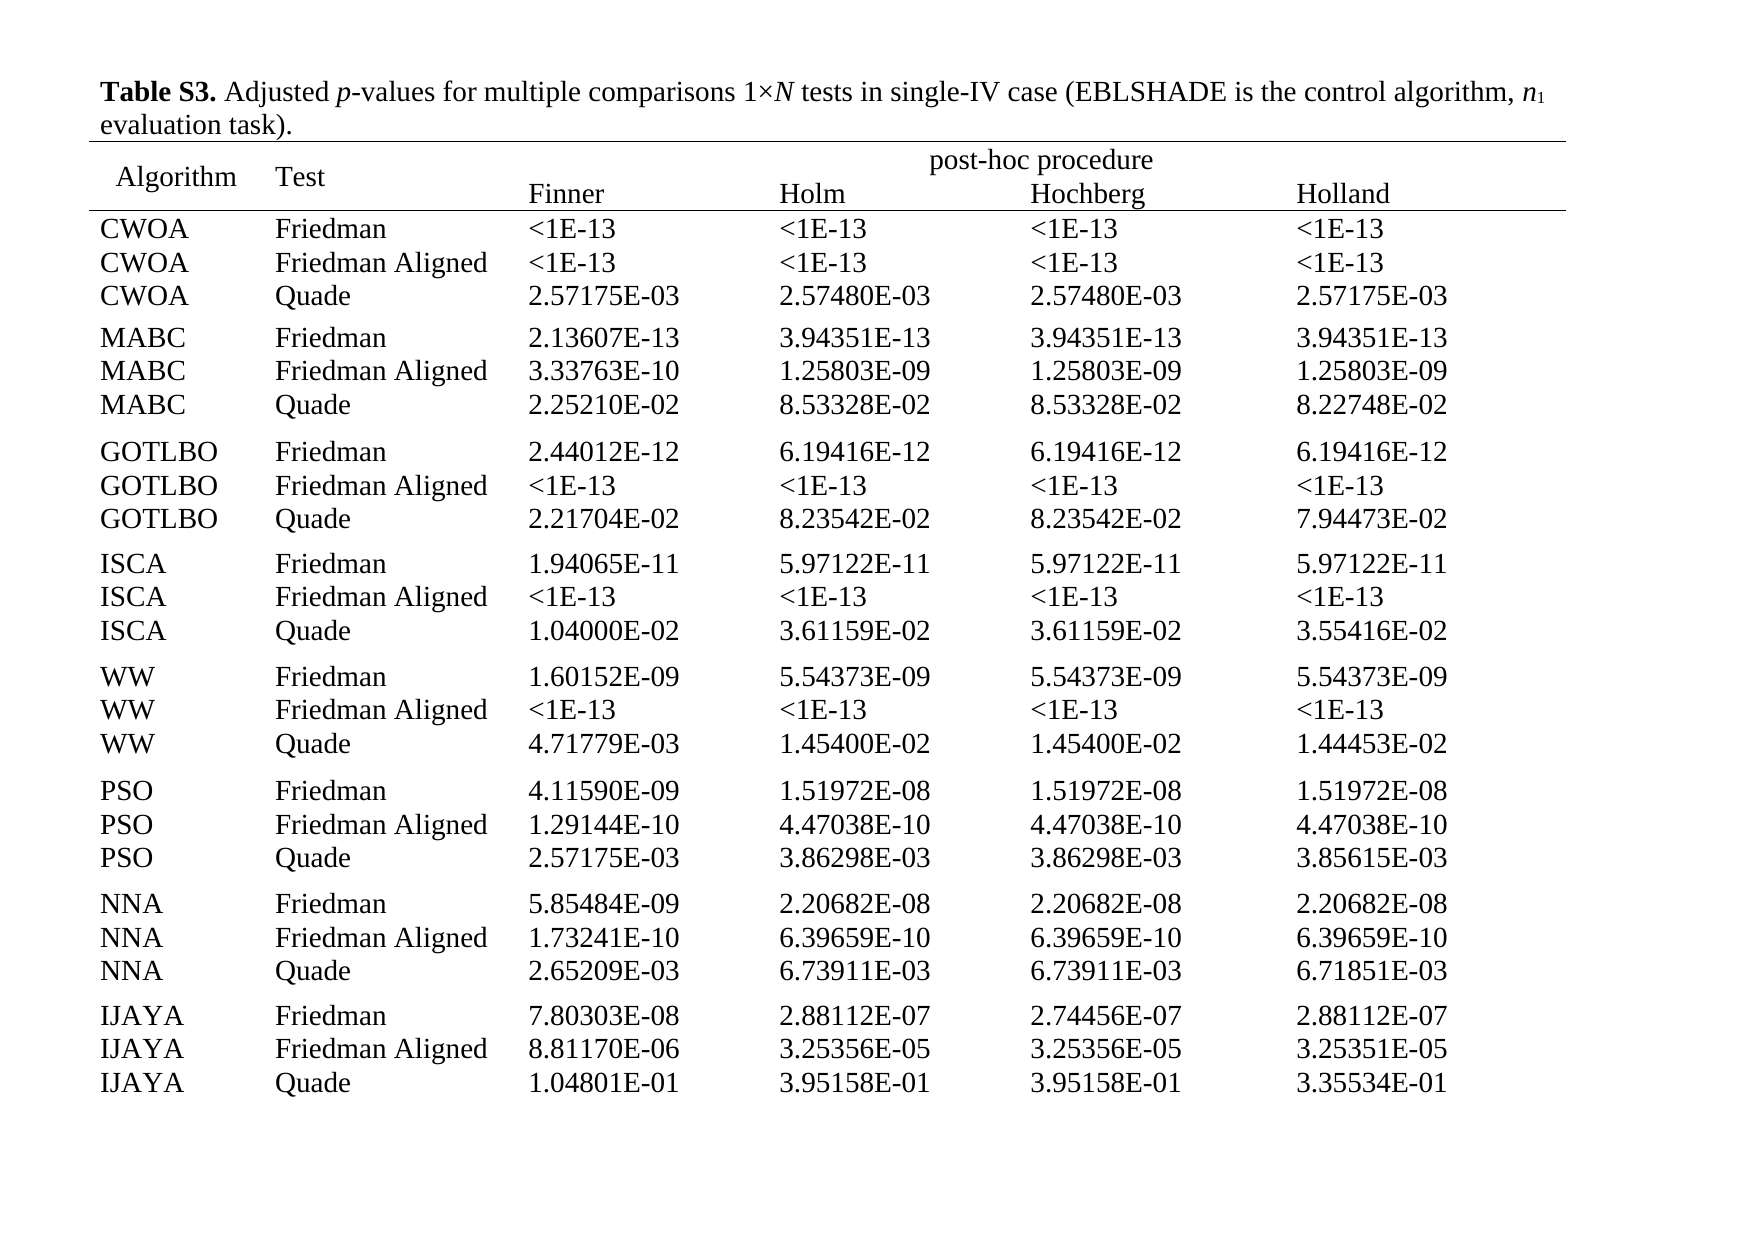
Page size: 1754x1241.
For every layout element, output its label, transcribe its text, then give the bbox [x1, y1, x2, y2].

table_cell 5.85484E-09 [517, 886, 768, 920]
table_cell <1E-13 [1285, 579, 1566, 613]
table_cell 2.74456E-07 [1019, 998, 1285, 1031]
table_cell Quade [264, 1065, 517, 1111]
table_cell PSO [89, 840, 263, 886]
table_cell 2.57175E-03 [517, 840, 768, 886]
table_cell 1.25803E-09 [768, 353, 1019, 387]
table_cell 2.20682E-08 [1285, 886, 1566, 920]
table_cell 1.60152E-09 [517, 659, 768, 692]
table_cell 2.57480E-03 [1019, 278, 1285, 320]
table_cell Friedman Aligned [264, 468, 517, 501]
table_cell Friedman Aligned [264, 353, 517, 387]
table_cell GOTLBO [89, 501, 263, 546]
table_cell ISCA [89, 613, 263, 659]
table_cell 3.94351E-13 [1285, 320, 1566, 353]
table_cell 2.21704E-02 [517, 501, 768, 546]
table_cell CWOA [89, 245, 263, 278]
table_cell Friedman Aligned [264, 920, 517, 953]
table_cell 5.97122E-11 [1285, 546, 1566, 579]
table_cell 2.88112E-07 [768, 998, 1019, 1031]
table_cell Quade [264, 953, 517, 998]
table_cell 8.53328E-02 [768, 387, 1019, 434]
table_cell 8.23542E-02 [1019, 501, 1285, 546]
table_cell 1.25803E-09 [1019, 353, 1285, 387]
table_cell Friedman [264, 886, 517, 920]
table_cell 2.65209E-03 [517, 953, 768, 998]
table_cell Finner [517, 176, 768, 210]
table_cell IJAYA [89, 1031, 263, 1065]
table_cell 1.51972E-08 [768, 773, 1019, 807]
table_cell 8.22748E-02 [1285, 387, 1566, 434]
table_cell 2.44012E-12 [517, 434, 768, 468]
table_cell Friedman [264, 546, 517, 579]
table_cell IJAYA [89, 1065, 263, 1111]
table_cell 3.25356E-05 [1019, 1031, 1285, 1065]
table_header Table S3. Adjusted p-values for multiple comparisons 1×N tests in single-IV case (EBLSHADE is the control algorithm, n1 evaluation task). [89, 74, 1566, 141]
table_cell 1.45400E-02 [768, 726, 1019, 773]
table_cell <1E-13 [768, 211, 1019, 245]
table_cell NNA [89, 886, 263, 920]
table_cell <1E-13 [1019, 468, 1285, 501]
table_cell 3.85615E-03 [1285, 840, 1566, 886]
table_cell 4.11590E-09 [517, 773, 768, 807]
table_cell 2.57480E-03 [768, 278, 1019, 320]
table_cell Friedman [264, 998, 517, 1031]
table_cell 1.04801E-01 [517, 1065, 768, 1111]
table_cell <1E-13 [768, 579, 1019, 613]
table_cell <1E-13 [517, 245, 768, 278]
table_cell 2.20682E-08 [1019, 886, 1285, 920]
table_cell PSO [89, 807, 263, 840]
table_cell <1E-13 [1019, 245, 1285, 278]
table_cell <1E-13 [1285, 468, 1566, 501]
table_cell 3.61159E-02 [768, 613, 1019, 659]
table_cell Algorithm [89, 142, 263, 210]
table_cell Test [264, 142, 517, 210]
table_cell 3.33763E-10 [517, 353, 768, 387]
table_cell 3.94351E-13 [1019, 320, 1285, 353]
table_cell MABC [89, 320, 263, 353]
table_cell 6.71851E-03 [1285, 953, 1566, 998]
table_cell 3.86298E-03 [1019, 840, 1285, 886]
table_cell Friedman Aligned [264, 807, 517, 840]
table_cell 3.95158E-01 [768, 1065, 1019, 1111]
table_cell 1.51972E-08 [1285, 773, 1566, 807]
table_cell WW [89, 659, 263, 692]
table_cell 5.97122E-11 [1019, 546, 1285, 579]
table_cell 6.19416E-12 [768, 434, 1019, 468]
table_cell 3.86298E-03 [768, 840, 1019, 886]
table_cell 3.95158E-01 [1019, 1065, 1285, 1111]
table_cell <1E-13 [517, 211, 768, 245]
table_cell Quade [264, 726, 517, 773]
table_cell <1E-13 [768, 245, 1019, 278]
table_cell Friedman Aligned [264, 579, 517, 613]
table_cell Friedman [264, 659, 517, 692]
table_cell PSO [89, 773, 263, 807]
table_cell 1.94065E-11 [517, 546, 768, 579]
table_cell 4.71779E-03 [517, 726, 768, 773]
table_cell 6.73911E-03 [768, 953, 1019, 998]
table_cell 2.25210E-02 [517, 387, 768, 434]
table_cell Holm [768, 176, 1019, 210]
table_cell 8.53328E-02 [1019, 387, 1285, 434]
table_cell 3.25356E-05 [768, 1031, 1019, 1065]
table_cell post-hoc procedure [517, 142, 1566, 176]
table_cell Quade [264, 840, 517, 886]
table_cell CWOA [89, 211, 263, 245]
table_cell ISCA [89, 546, 263, 579]
table_cell <1E-13 [1285, 693, 1566, 726]
table_cell 1.73241E-10 [517, 920, 768, 953]
table_cell <1E-13 [768, 693, 1019, 726]
table_cell Friedman Aligned [264, 693, 517, 726]
table_cell 3.35534E-01 [1285, 1065, 1566, 1111]
table_cell Friedman Aligned [264, 1031, 517, 1065]
table_cell <1E-13 [1285, 245, 1566, 278]
table_cell <1E-13 [1019, 693, 1285, 726]
table_cell 8.23542E-02 [768, 501, 1019, 546]
table_cell 2.20682E-08 [768, 886, 1019, 920]
table_cell MABC [89, 353, 263, 387]
table_cell ISCA [89, 579, 263, 613]
table_cell 1.25803E-09 [1285, 353, 1566, 387]
table_cell Quade [264, 613, 517, 659]
table_cell 7.80303E-08 [517, 998, 768, 1031]
table_cell <1E-13 [517, 579, 768, 613]
table_cell 8.81170E-06 [517, 1031, 768, 1065]
table_cell 2.88112E-07 [1285, 998, 1566, 1031]
table_cell WW [89, 726, 263, 773]
table_cell 6.73911E-03 [1019, 953, 1285, 998]
table_cell GOTLBO [89, 468, 263, 501]
table_cell 6.39659E-10 [1285, 920, 1566, 953]
table_cell 7.94473E-02 [1285, 501, 1566, 546]
table_cell <1E-13 [517, 693, 768, 726]
table_cell Friedman [264, 211, 517, 245]
table_cell Holland [1285, 176, 1566, 210]
table_cell 4.47038E-10 [1285, 807, 1566, 840]
table_cell CWOA [89, 278, 263, 320]
table_cell NNA [89, 953, 263, 998]
table_cell <1E-13 [1285, 211, 1566, 245]
table_cell 1.45400E-02 [1019, 726, 1285, 773]
table_cell 5.54373E-09 [1285, 659, 1566, 692]
table_cell 2.13607E-13 [517, 320, 768, 353]
table_cell MABC [89, 387, 263, 434]
table_cell 5.54373E-09 [768, 659, 1019, 692]
table_cell 5.54373E-09 [1019, 659, 1285, 692]
table_cell Quade [264, 501, 517, 546]
table_cell 1.51972E-08 [1019, 773, 1285, 807]
table_cell 3.94351E-13 [768, 320, 1019, 353]
table_cell 6.39659E-10 [768, 920, 1019, 953]
table_cell 3.55416E-02 [1285, 613, 1566, 659]
table_cell <1E-13 [768, 468, 1019, 501]
table_cell Friedman [264, 320, 517, 353]
table_cell 1.29144E-10 [517, 807, 768, 840]
table_cell 4.47038E-10 [1019, 807, 1285, 840]
table_cell 3.61159E-02 [1019, 613, 1285, 659]
table_cell Quade [264, 278, 517, 320]
table_cell Friedman [264, 773, 517, 807]
table_cell 2.57175E-03 [517, 278, 768, 320]
table_cell <1E-13 [1019, 579, 1285, 613]
table_cell 6.19416E-12 [1285, 434, 1566, 468]
table_cell IJAYA [89, 998, 263, 1031]
table_cell 4.47038E-10 [768, 807, 1019, 840]
table_cell NNA [89, 920, 263, 953]
table_cell 3.25351E-05 [1285, 1031, 1566, 1065]
table_cell WW [89, 693, 263, 726]
table_cell 1.44453E-02 [1285, 726, 1566, 773]
table_cell 6.19416E-12 [1019, 434, 1285, 468]
table_cell <1E-13 [517, 468, 768, 501]
table_cell GOTLBO [89, 434, 263, 468]
table_cell 1.04000E-02 [517, 613, 768, 659]
table_cell Friedman Aligned [264, 245, 517, 278]
table_cell 5.97122E-11 [768, 546, 1019, 579]
table_cell <1E-13 [1019, 211, 1285, 245]
table_cell 2.57175E-03 [1285, 278, 1566, 320]
table_cell 6.39659E-10 [1019, 920, 1285, 953]
table_cell Friedman [264, 434, 517, 468]
table_cell Hochberg [1019, 176, 1285, 210]
table_cell Quade [264, 387, 517, 434]
